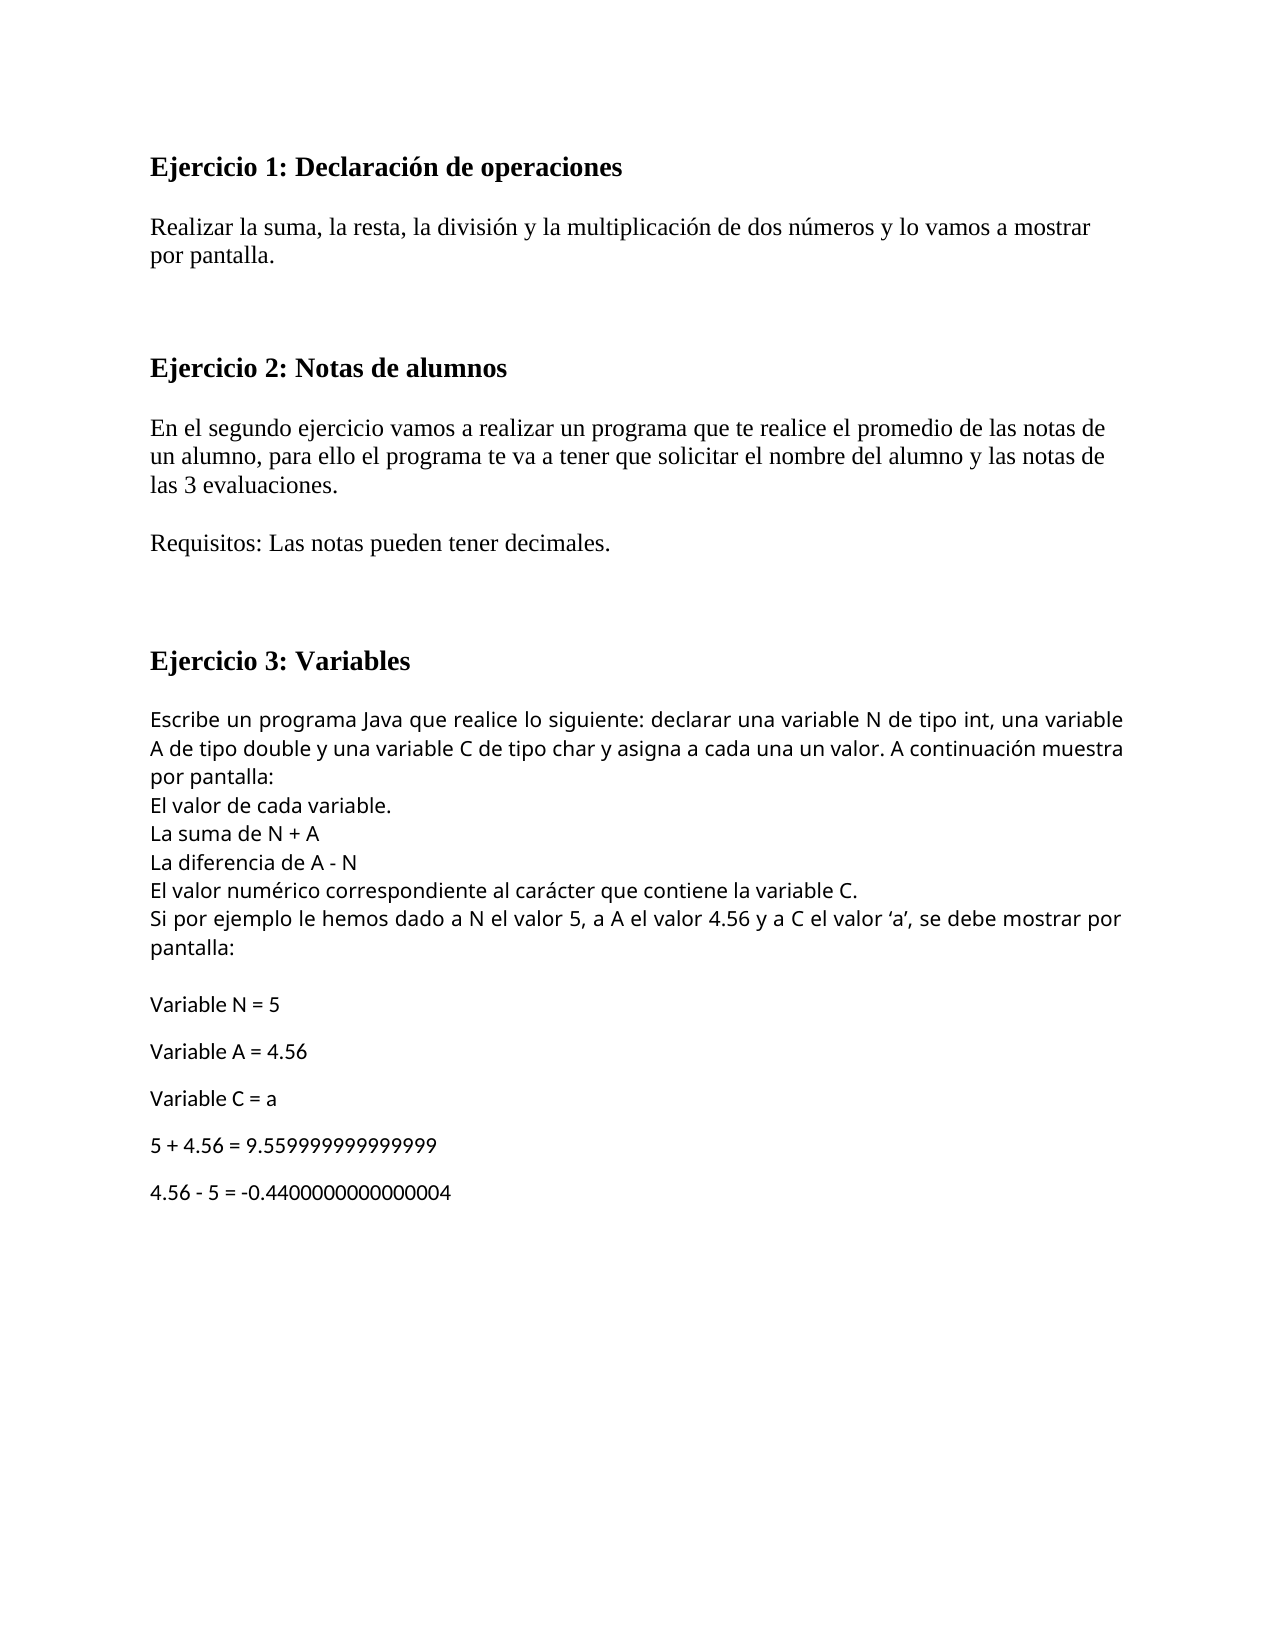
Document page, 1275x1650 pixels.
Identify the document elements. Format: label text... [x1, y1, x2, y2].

text La diferencia de A - N [150, 848, 1125, 876]
text Variable A = 4.56 [150, 1037, 1125, 1065]
text Escribe un programa Java que realice lo siguiente: declarar una variable N de tipo int, una variable A de tipo double y una variable C de tipo char y asigna a cada una un valor. A continuación muestra por pantalla: [150, 705, 1125, 791]
text Realizar la suma, la resta, la división y la multiplicación de dos números y lo vamos a mostrar por pantalla. [150, 212, 1125, 269]
list Ejercicio 1: Declaración de operaciones [150, 150, 1125, 182]
text Si por ejemplo le hemos dado a N el valor 5, a A el valor 4.56 y a C el valor ‘a’, se debe mostrar por pantalla: [150, 904, 1125, 961]
text 5 + 4.56 = 9.559999999999999 [150, 1131, 1125, 1159]
text 4.56 - 5 = -0.4400000000000004 [150, 1178, 1125, 1206]
text Variable N = 5 [150, 990, 1125, 1018]
text El valor de cada variable. [150, 791, 1125, 819]
text Requisitos: Las notas pueden tener decimales. [150, 528, 1125, 557]
subtitle Ejercicio 2: Notas de alumnos [150, 351, 1125, 383]
text El valor numérico correspondiente al carácter que contiene la variable C. [150, 876, 1125, 904]
text En el segundo ejercicio vamos a realizar un programa que te realice el promedio de las notas de un alumno, para ello el programa te va a tener que solicitar el nombre del alumno y las notas de las 3 evaluaciones. [150, 413, 1125, 499]
subtitle Ejercicio 3: Variables [150, 644, 1125, 676]
text La suma de N + A [150, 819, 1125, 848]
text Variable C = a [150, 1084, 1125, 1112]
